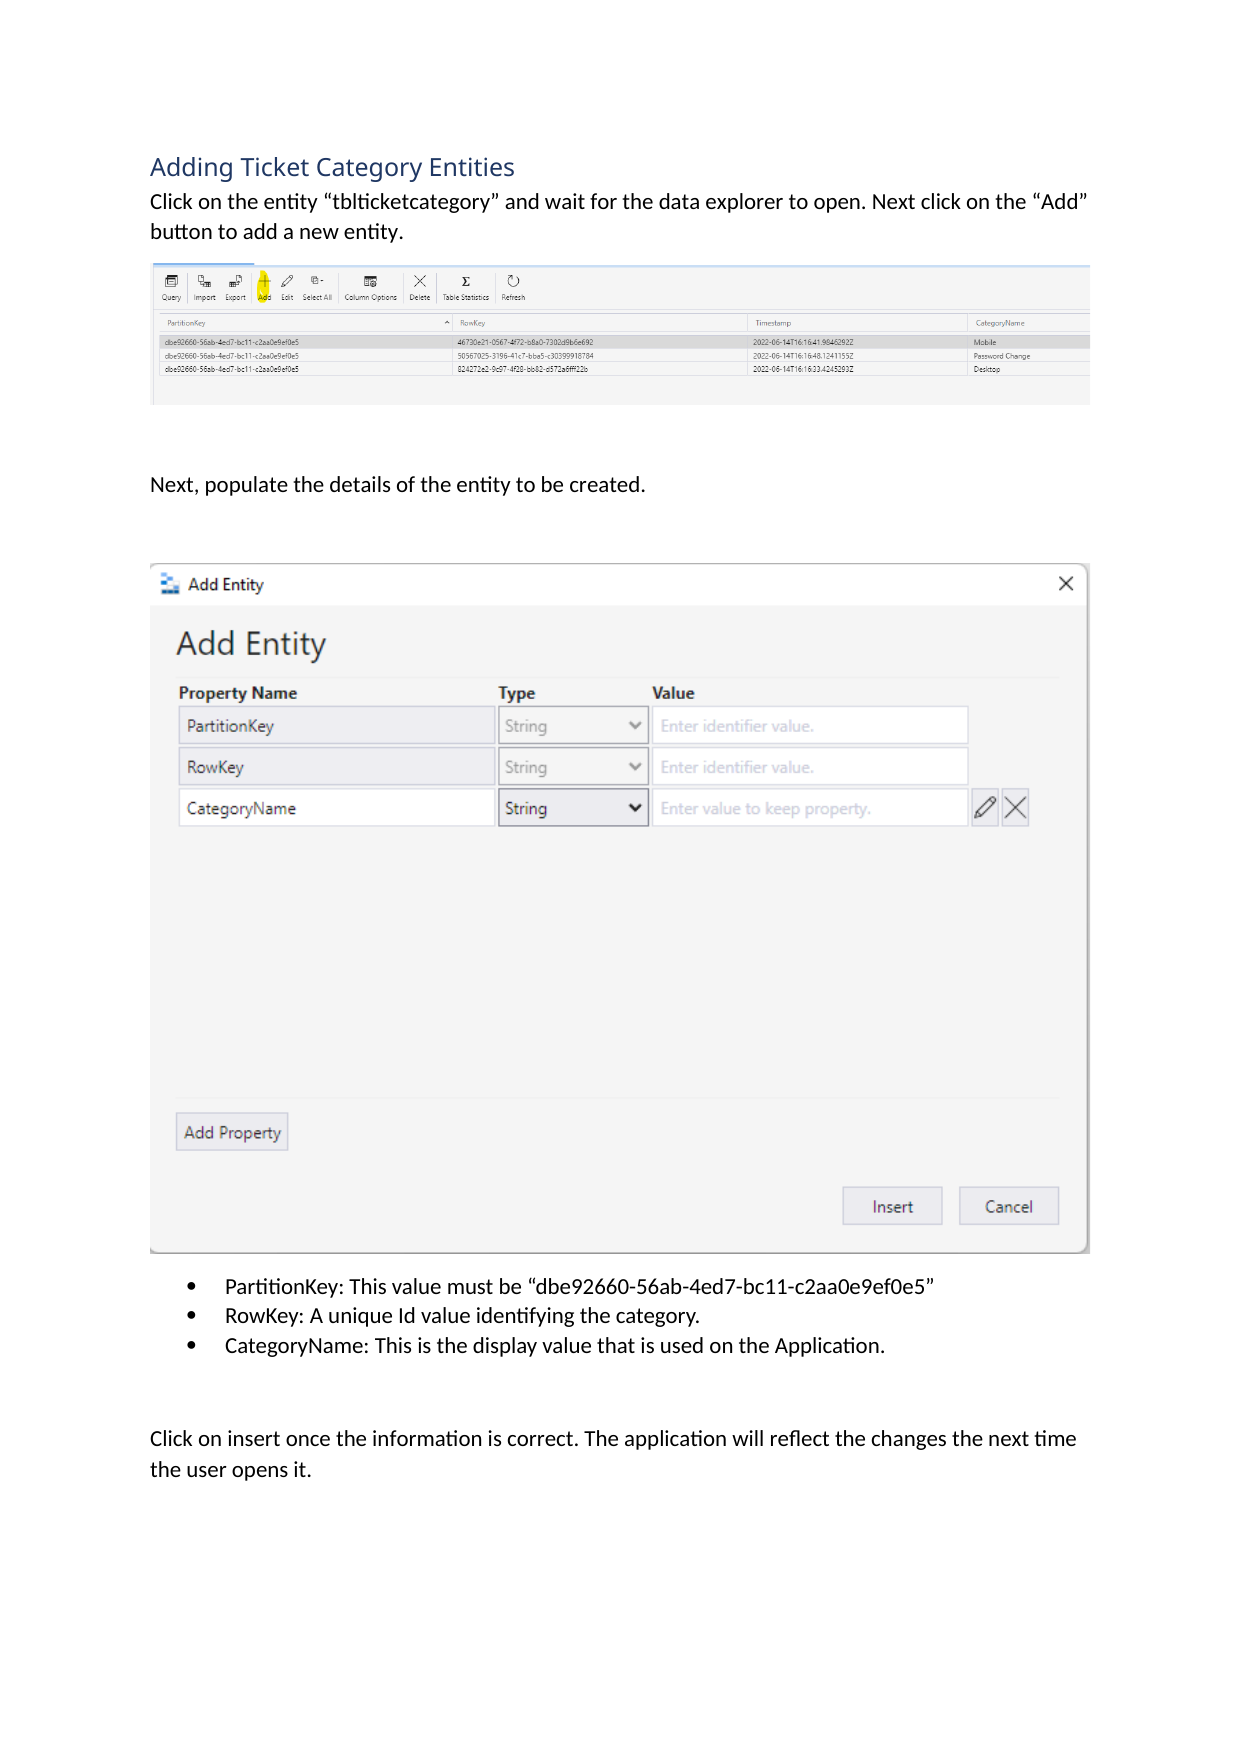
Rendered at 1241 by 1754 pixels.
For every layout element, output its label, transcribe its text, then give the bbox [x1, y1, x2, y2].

picture [150, 563, 1091, 1254]
text Next, populate the details of the entity to be created. [150, 470, 1090, 498]
picture [150, 263, 1091, 405]
text Click on insert once the information is correct. The application will reflect the changes the next time the user opens it. [150, 1424, 1090, 1483]
list CategoryName: This is the display value that is used on the Application. [187, 1331, 1090, 1359]
list PartitionKey: This value must be “dbe92660-56ab-4ed7-bc11-c2aa0e9ef0e5” [187, 1272, 1090, 1300]
subtitle Adding Ticket Category Entities [150, 150, 1090, 184]
list RowKey: A unique Id value identifying the category. [187, 1302, 1090, 1330]
text Click on the entity “tblticketcategory” and wait for the data explorer to open. Next click on the “Add” button to add a new entity. [150, 187, 1090, 245]
